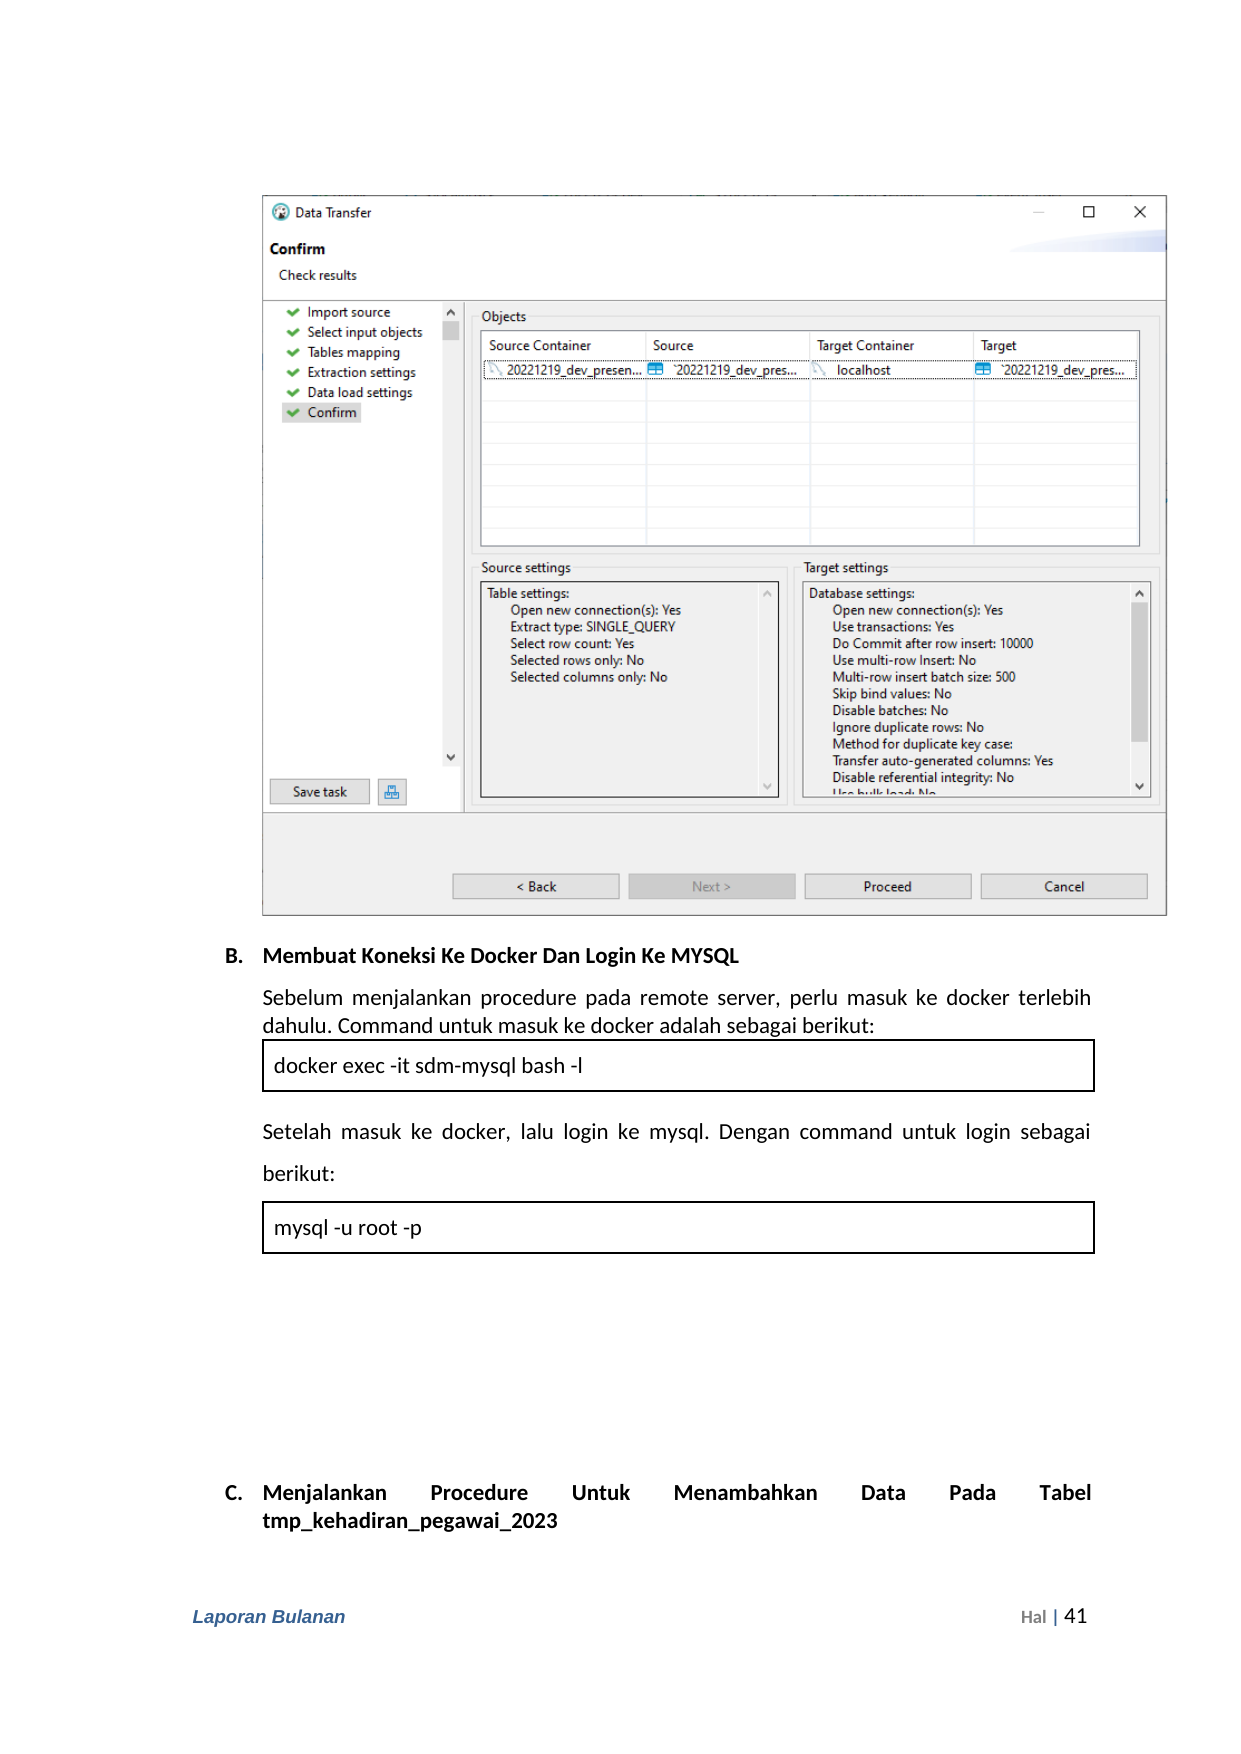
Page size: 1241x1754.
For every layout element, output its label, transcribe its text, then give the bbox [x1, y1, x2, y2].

text Sebelum menjalankan procedure pada remote server, perlu masuk ke docker terlebih dahulu. Command untuk masuk ke docker adalah sebagai berikut: [262, 983, 1092, 1039]
list Membuat Koneksi Ke Docker Dan Login Ke MYSQL [225, 941, 1092, 969]
picture [262, 195, 1168, 916]
list Menjalankan Procedure Untuk Menambahkan Data Pada Tabel tmp_kehadiran_pegawai_2023 [225, 1478, 1092, 1534]
table_header docker exec -it sdm-mysql bash -l [264, 1041, 1093, 1090]
table_header mysql -u root -p [264, 1203, 1093, 1252]
text Setelah masuk ke docker, lalu login ke mysql. Dengan command untuk login sebagai berikut: [262, 1117, 1092, 1187]
